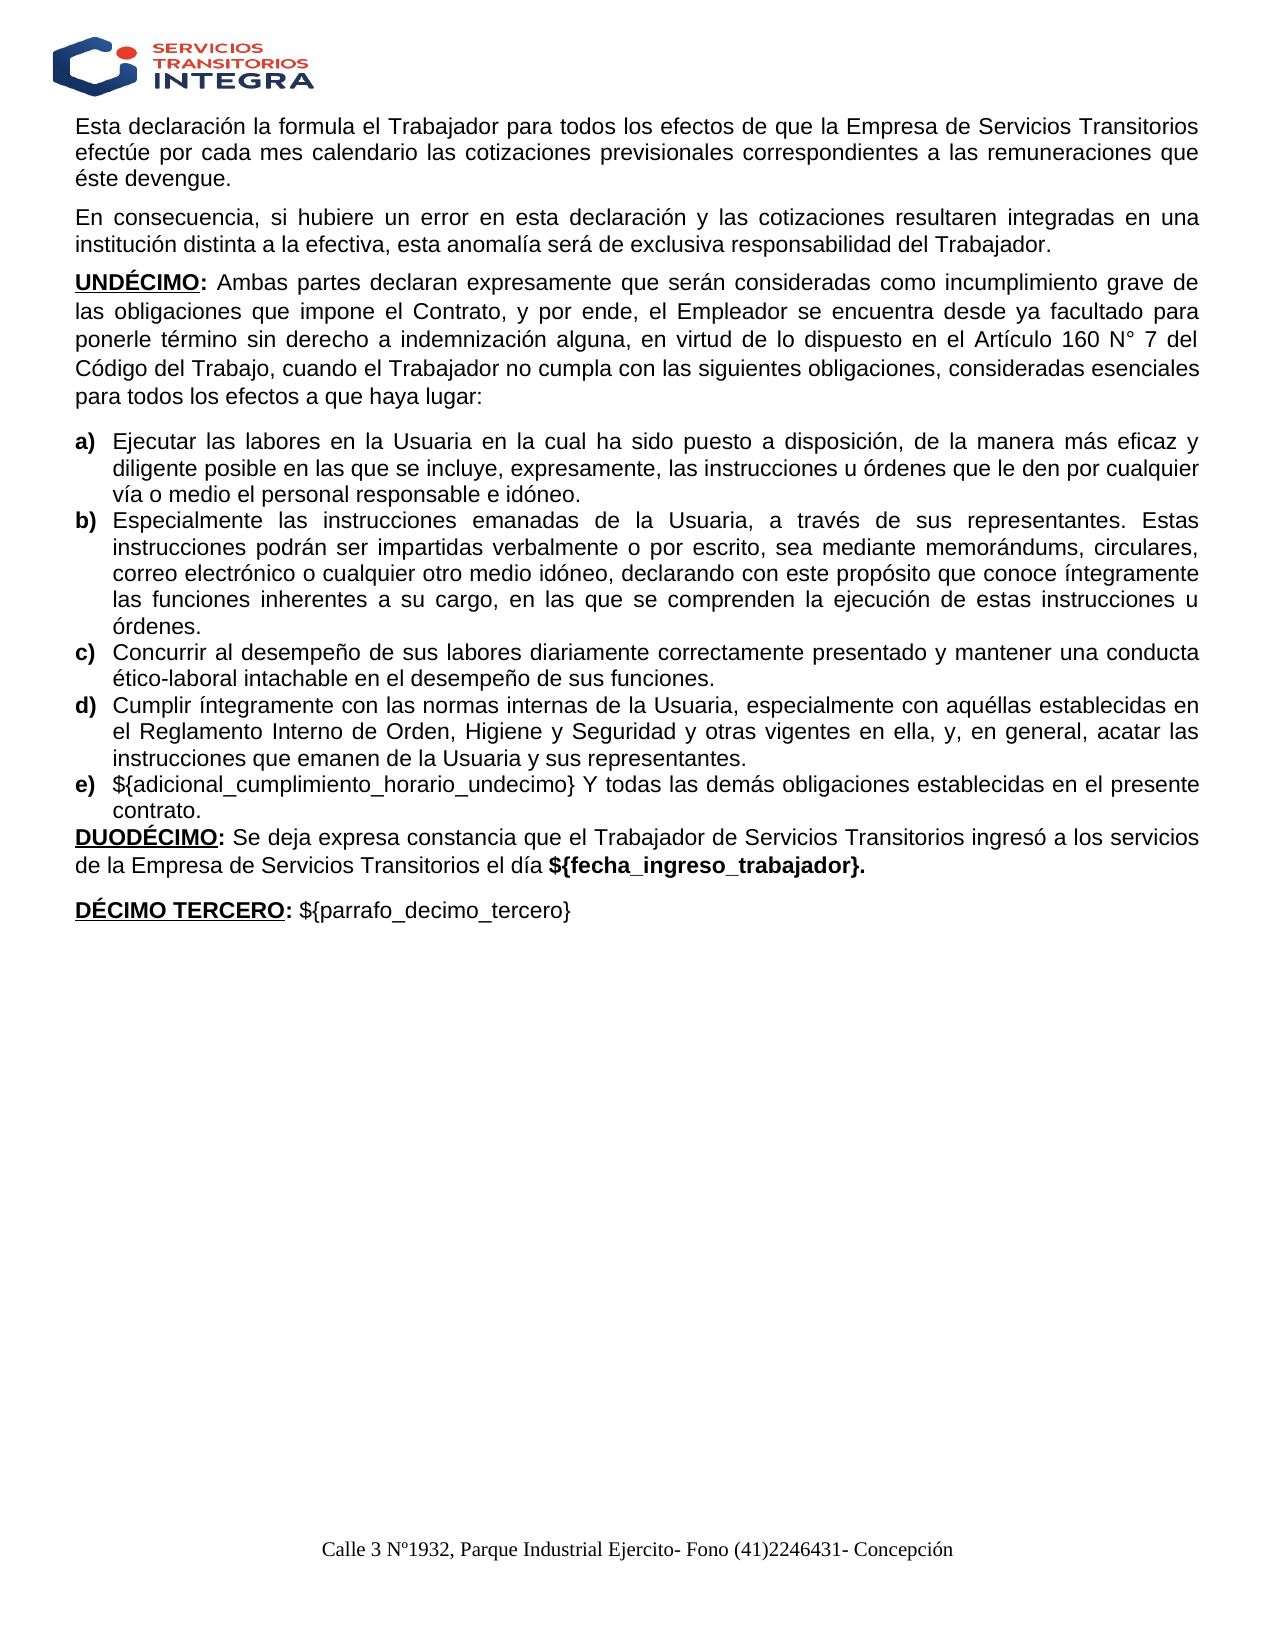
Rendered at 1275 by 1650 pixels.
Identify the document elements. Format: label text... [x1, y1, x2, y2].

text En consecuencia, si hubiere un error en esta declaración y las cotizaciones resultaren integradas en una institución distinta a la efectiva, esta anomalía será de exclusiva responsabilidad del Trabajador. [75, 204, 1200, 257]
text DÉCIMO TERCERO: ${parrafo_decimo_tercero} [75, 897, 1200, 923]
list Ejecutar las labores en la Usuaria en la cual ha sido puesto a disposición, de la manera más eficaz y diligente posible en las que se incluye, expresamente, las instrucciones u órdenes que le den por cualquier vía o medio el personal responsable e idóneo. [75, 428, 1200, 507]
text Esta declaración la formula el Trabajador para todos los efectos de que la Empresa de Servicios Transitorios efectúe por cada mes calendario las cotizaciones previsionales correspondientes a las remuneraciones que éste devengue. [75, 113, 1200, 192]
picture [20, 23, 348, 111]
list ${adicional_cumplimiento_horario_undecimo} Y todas las demás obligaciones establecidas en el presente contrato. [75, 771, 1200, 823]
list Concurrir al desempeño de sus labores diariamente correctamente presentado y mantener una conducta ético-laboral intachable en el desempeño de sus funciones. [75, 639, 1200, 692]
list Cumplir íntegramente con las normas internas de la Usuaria, especialmente con aquéllas establecidas en el Reglamento Interno de Orden, Higiene y Seguridad y otras vigentes en ella, y, en general, acatar las instrucciones que emanen de la Usuaria y sus representantes. [75, 692, 1200, 771]
text UNDÉCIMO: Ambas partes declaran expresamente que serán consideradas como incumplimiento grave de las obligaciones que impone el Contrato, y por ende, el Empleador se encuentra desde ya facultado para ponerle término sin derecho a indemnización alguna, en virtud de lo dispuesto en el Artículo 160 N° 7 del Código del Trabajo, cuando el Trabajador no cumpla con las siguientes obligaciones, consideradas esenciales para todos los efectos a que haya lugar: [75, 269, 1200, 409]
list Especialmente las instrucciones emanadas de la Usuaria, a través de sus representantes. Estas instrucciones podrán ser impartidas verbalmente o por escrito, sea mediante memorándums, circulares, correo electrónico o cualquier otro medio idóneo, declarando con este propósito que conoce íntegramente las funciones inherentes a su cargo, en las que se comprenden la ejecución de estas instrucciones u órdenes. [75, 507, 1200, 639]
text DUODÉCIMO: Se deja expresa constancia que el Trabajador de Servicios Transitorios ingresó a los servicios de la Empresa de Servicios Transitorios el día ${fecha_ingreso_trabajador}. [75, 823, 1200, 878]
